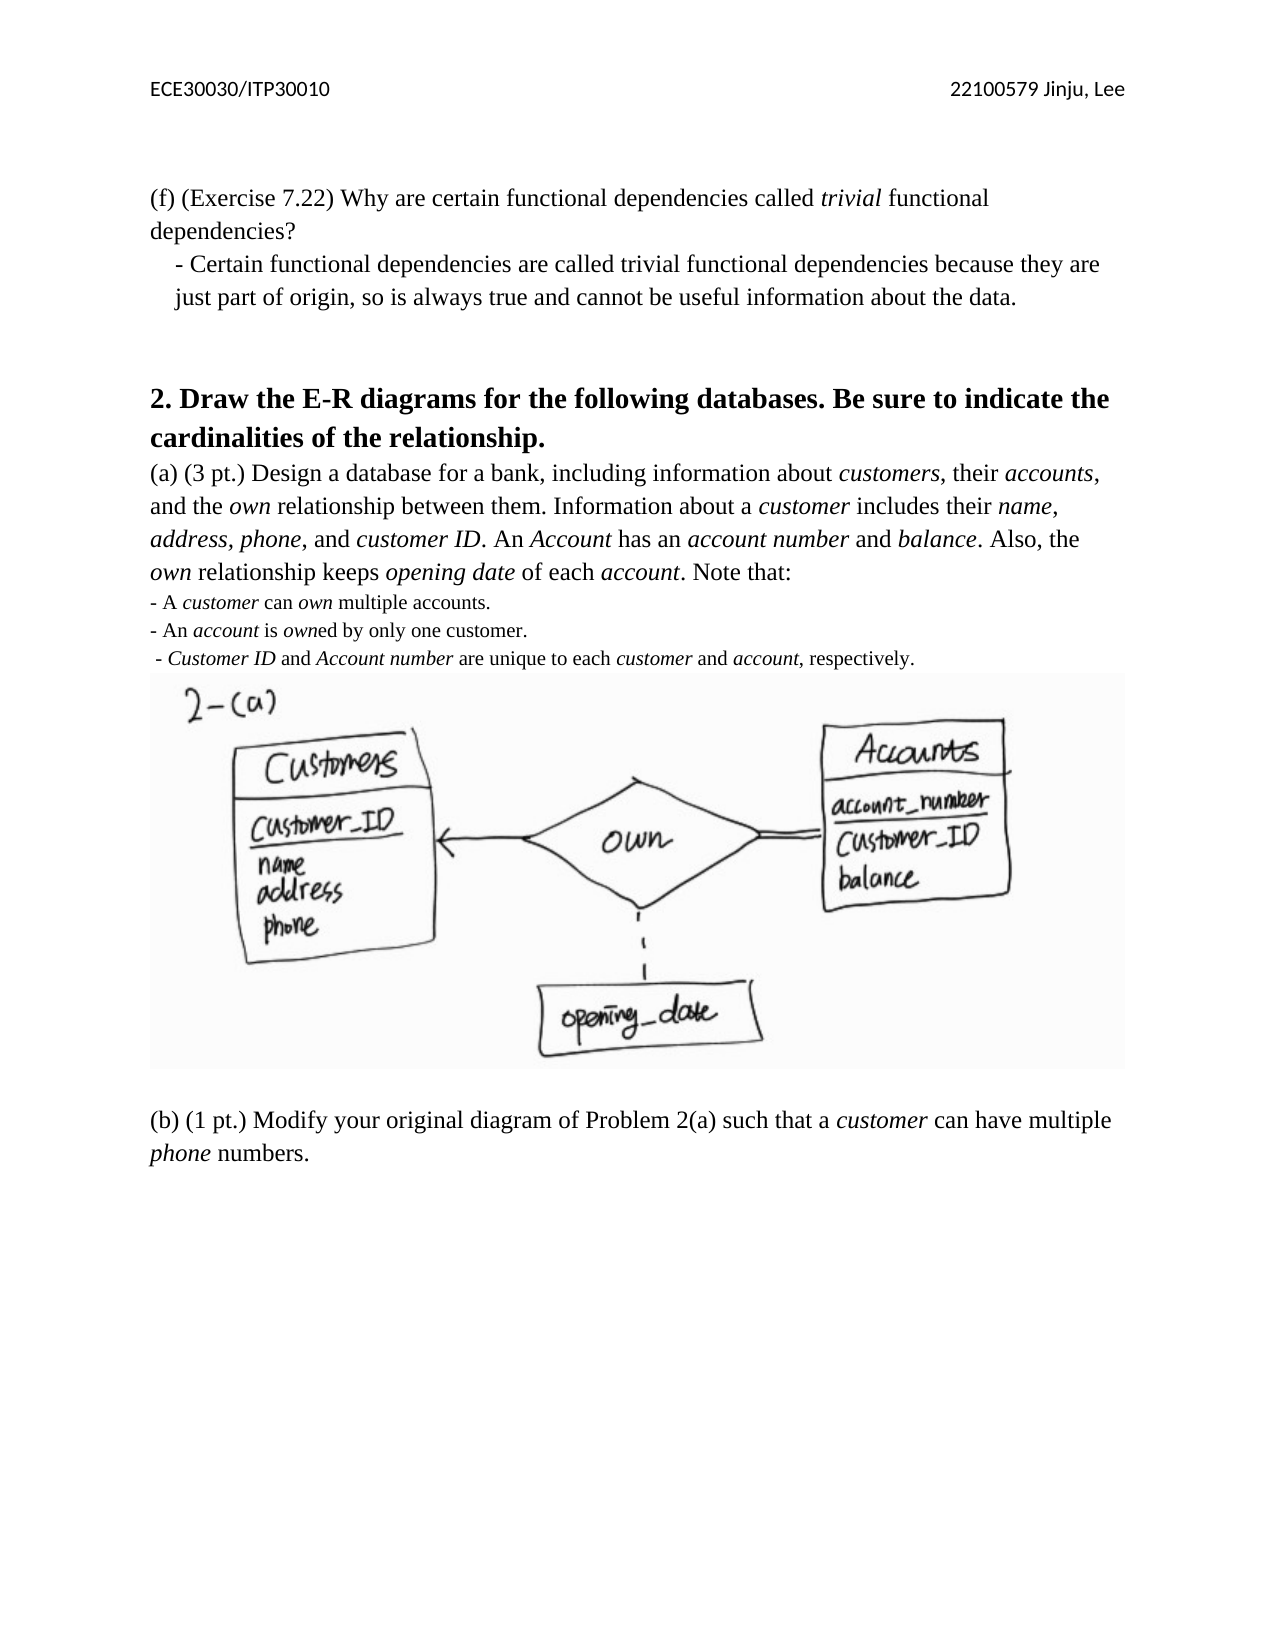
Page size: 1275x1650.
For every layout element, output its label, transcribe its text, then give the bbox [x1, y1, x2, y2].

text (b) (1 pt.) Modify your original diagram of Problem 2(a) such that a customer can have multiple phone numbers. [150, 1105, 1125, 1167]
text (f) (Exercise 7.22) Why are certain functional dependencies called trivial functional dependencies? [150, 183, 1125, 245]
text - A customer can own multiple accounts. [150, 590, 1125, 614]
text 2. Draw the E-R diagrams for the following databases. Be sure to indicate the cardinalities of the relationship. [150, 381, 1125, 453]
text - Certain functional dependencies are called trivial functional dependencies because they are just part of origin, so is always true and cannot be useful information about the data. [175, 249, 1125, 311]
picture [150, 673, 1125, 1069]
text (a) (3 pt.) Design a database for a bank, including information about customers, their accounts, and the own relationship between them. Information about a customer includes their name, address, phone, and customer ID. An Account has an account number and balance. Also, the own relationship keeps opening date of each account. Note that: [150, 458, 1125, 586]
text - An account is owned by only one customer. [150, 618, 1125, 642]
text - Customer ID and Account number are unique to each customer and account, respectively. [150, 646, 1125, 669]
